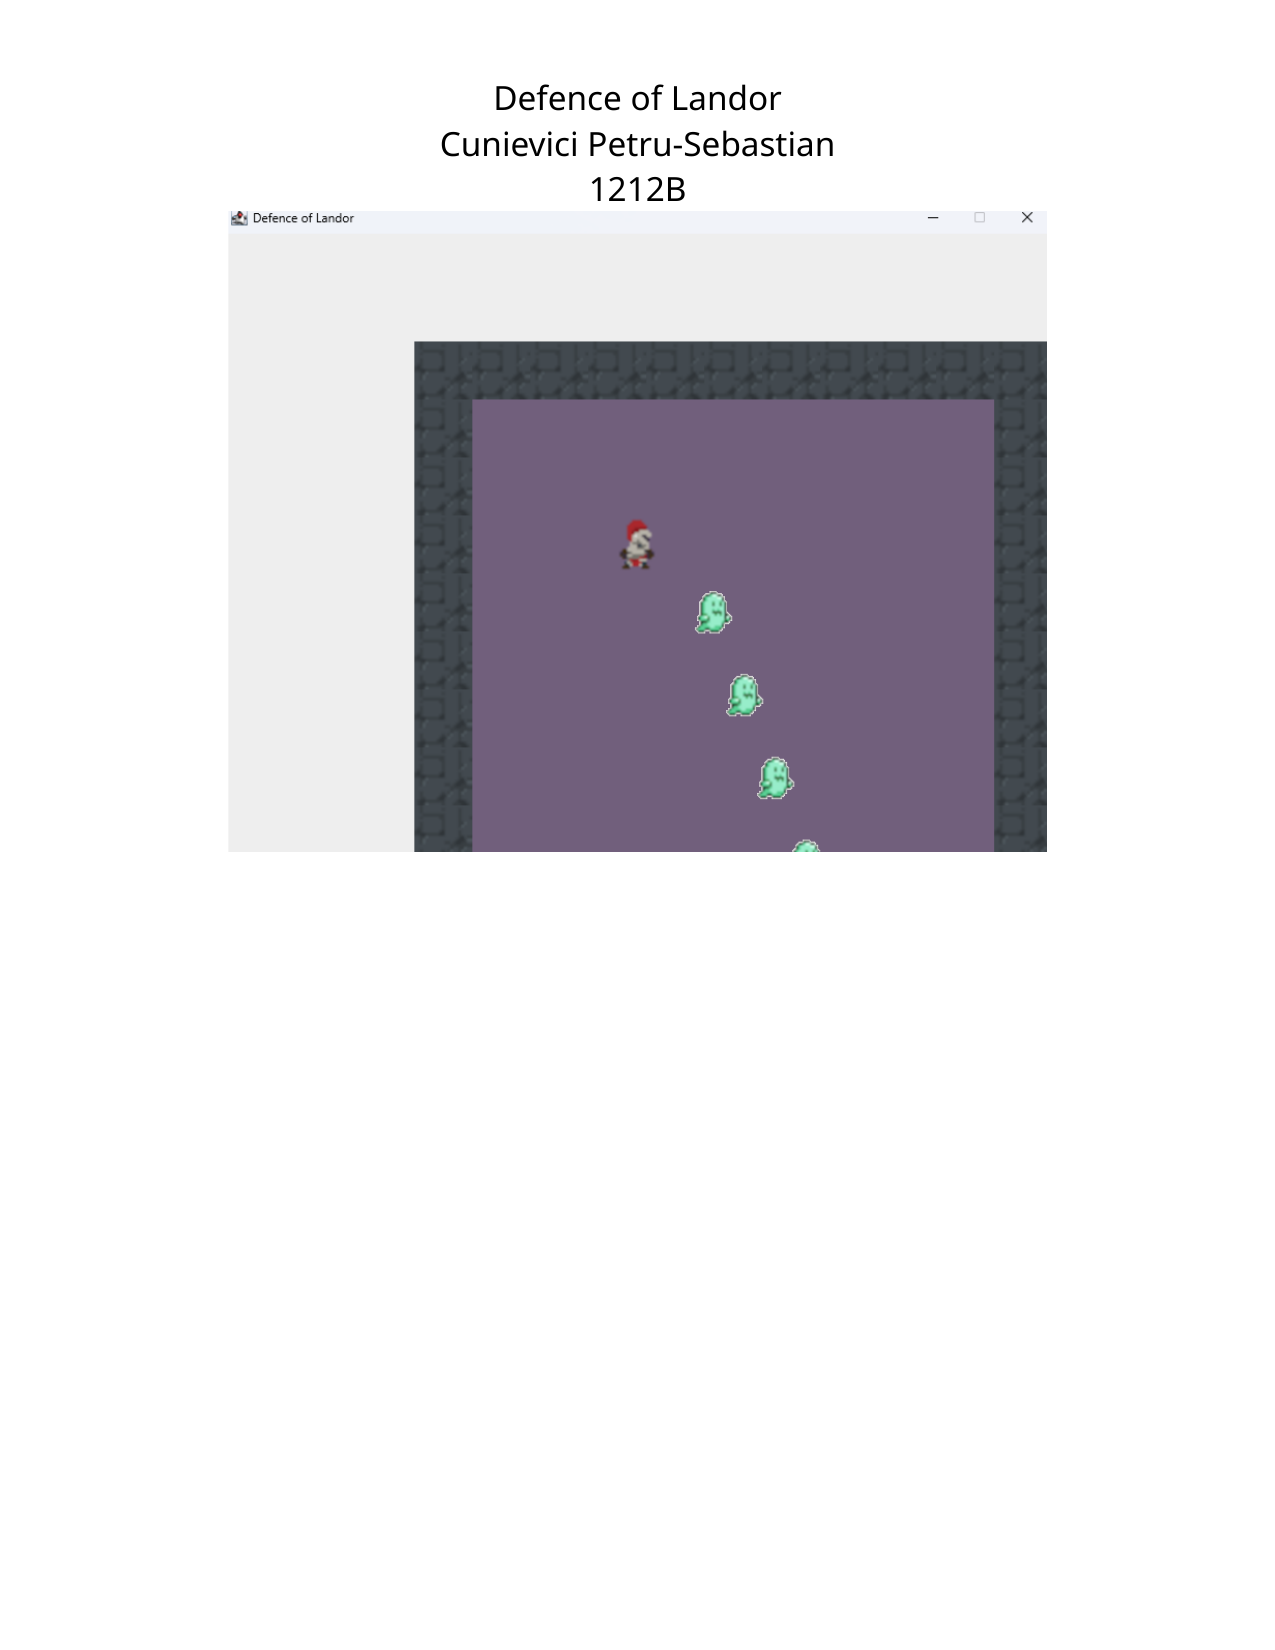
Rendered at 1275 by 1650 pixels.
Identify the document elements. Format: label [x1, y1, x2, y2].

picture [228, 211, 1047, 852]
